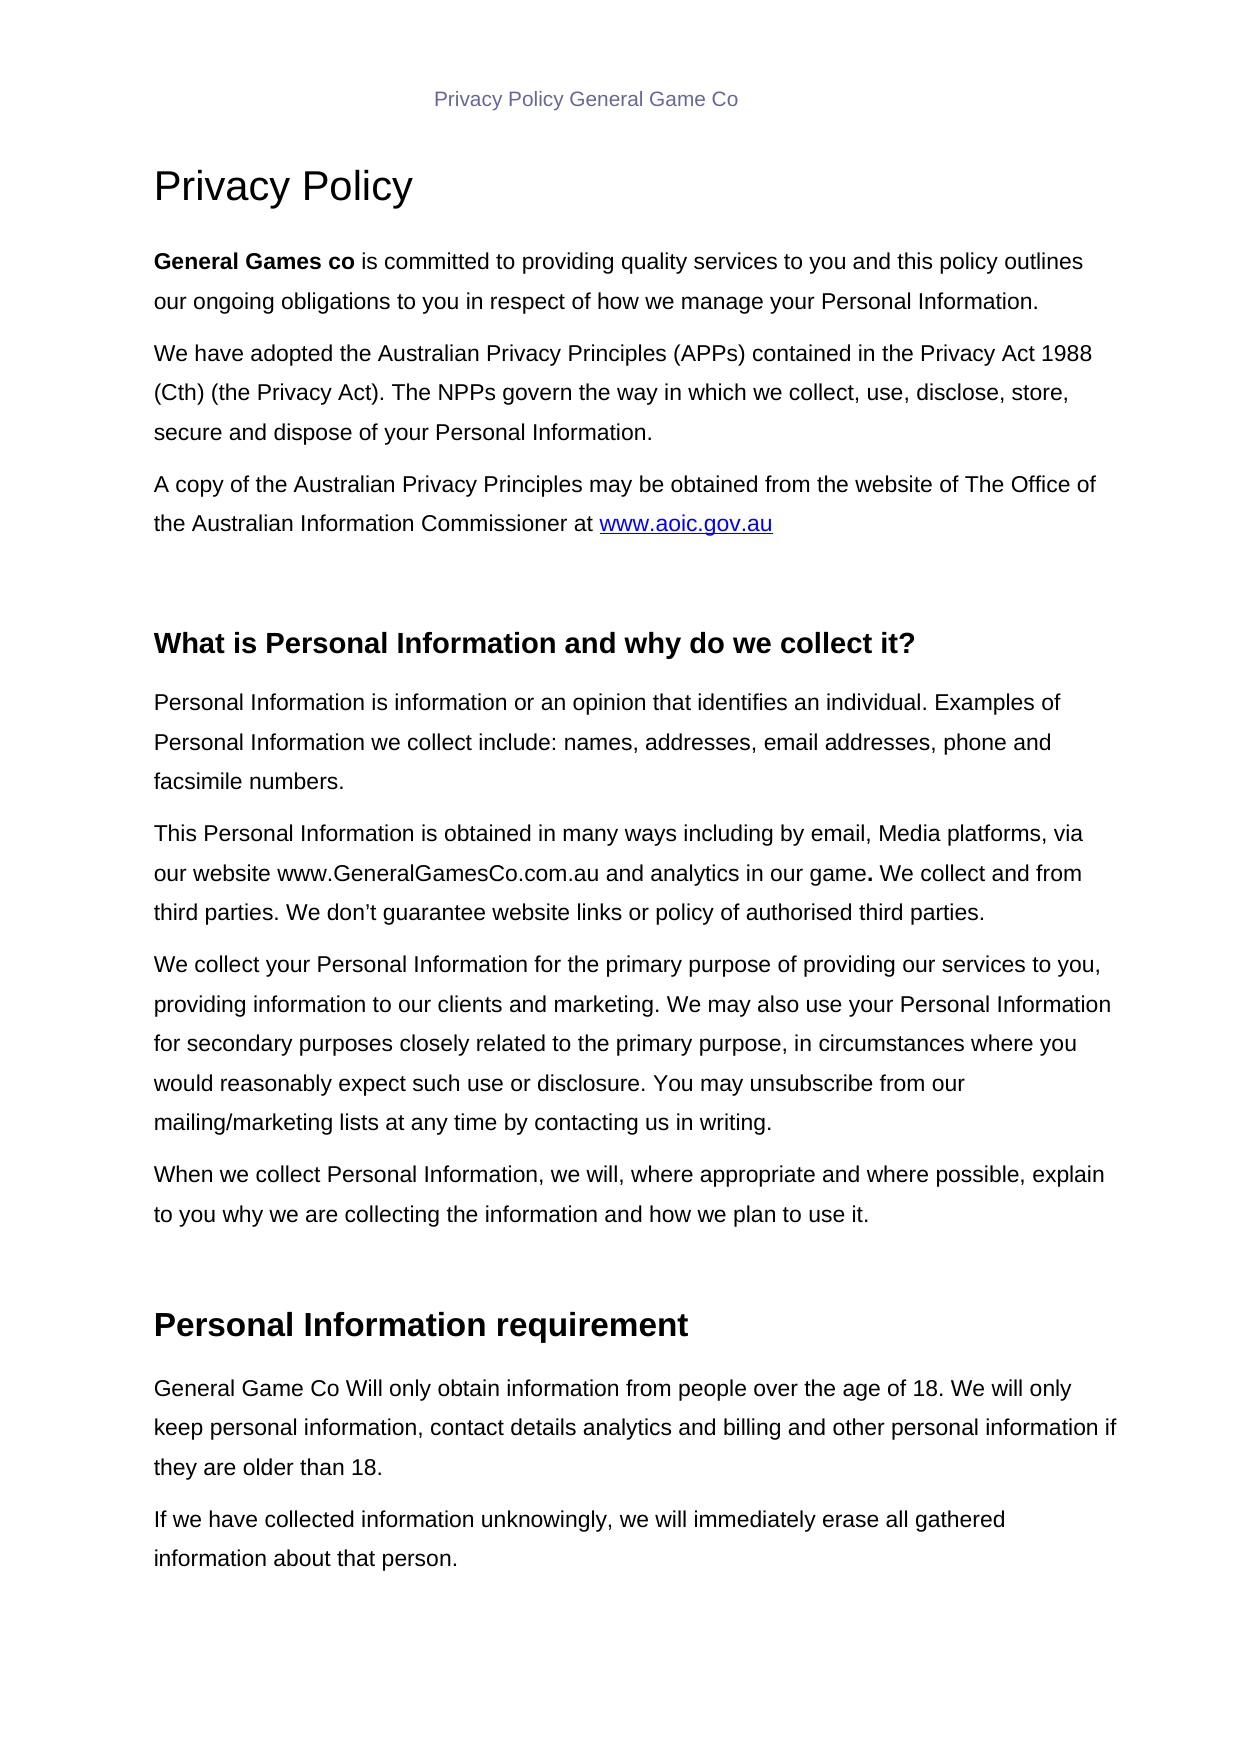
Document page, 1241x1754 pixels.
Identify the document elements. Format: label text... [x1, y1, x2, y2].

text We collect your Personal Information for the primary purpose of providing our services to you, providing information to our clients and marketing. We may also use your Personal Information for secondary purposes closely related to the primary purpose, in circumstances where you would reasonably expect such use or disclosure. You may unsubscribe from our mailing/marketing lists at any time by contacting us in writing. [153, 951, 1122, 1136]
text We have adopted the Australian Privacy Principles (APPs) contained in the Privacy Act 1988 (Cth) (the Privacy Act). The NPPs govern the way in which we collect, use, disclose, store, secure and dispose of your Personal Information. [153, 340, 1122, 445]
subtitle What is Personal Information and why do we collect it? [153, 627, 1122, 660]
text General Games co is committed to providing quality services to you and this policy outlines our ongoing obligations to you in respect of how we manage your Personal Information. [153, 248, 1122, 314]
subtitle Privacy Policy [153, 161, 1122, 209]
text This Personal Information is obtained in many ways including by email, Media platforms, via our website www.GeneralGamesCo.com.au and analytics in our game. We collect and from third parties. We don’t guarantee website links or policy of authorised third parties. [153, 820, 1122, 926]
text General Game Co Will only obtain information from people over the age of 18. We will only keep personal information, contact details analytics and billing and other personal information if they are older than 18. [153, 1375, 1122, 1480]
text A copy of the Australian Privacy Principles may be obtained from the website of The Office of the Australian Information Commissioner at www.aoic.gov.au [153, 471, 1122, 536]
text If we have collected information unknowingly, we will immediately erase all gathered information about that person. [153, 1506, 1122, 1571]
text Personal Information is information or an opinion that identifies an individual. Examples of Personal Information we collect include: names, addresses, email addresses, phone and facsimile numbers. [153, 689, 1122, 795]
text Personal Information requirement [153, 1304, 1122, 1343]
text When we collect Personal Information, we will, where appropriate and where possible, explain to you why we are collecting the information and how we plan to use it. [153, 1161, 1122, 1227]
